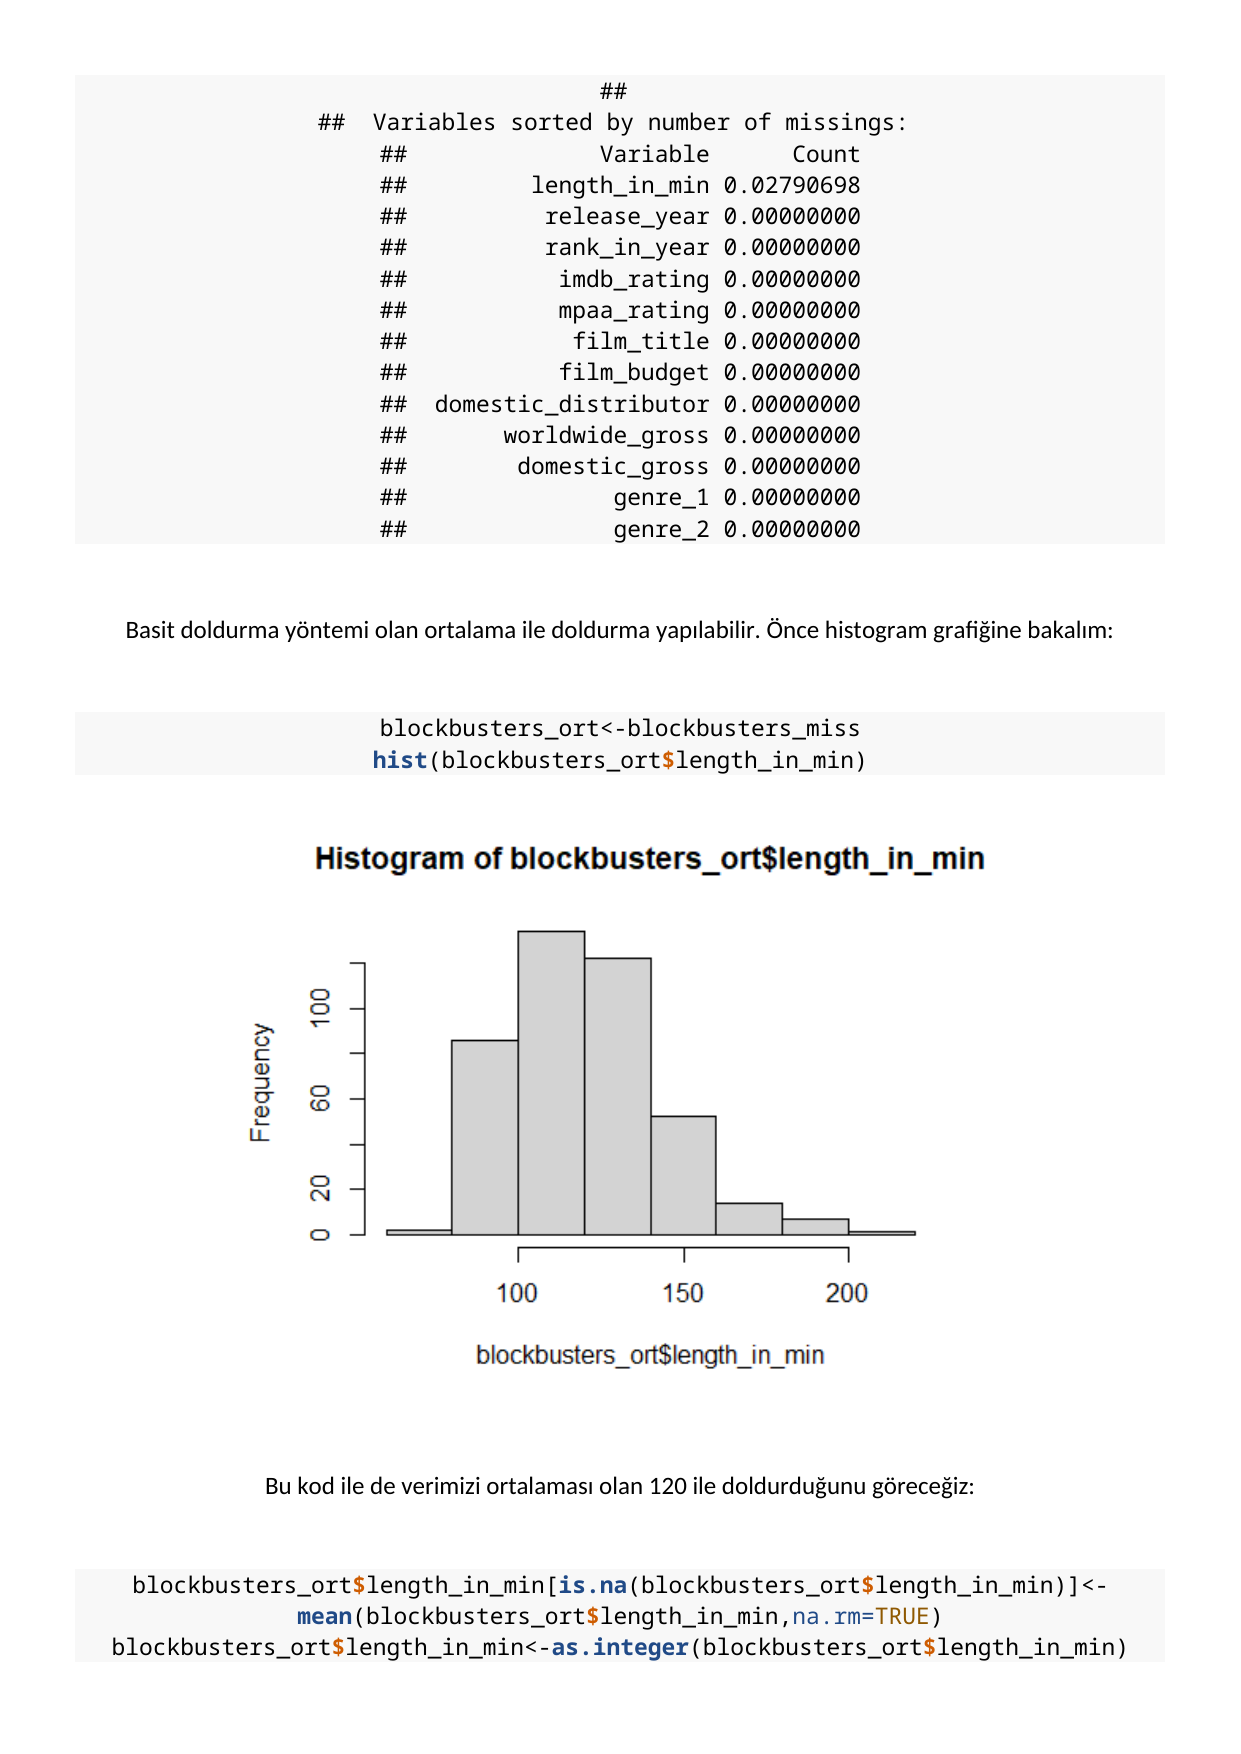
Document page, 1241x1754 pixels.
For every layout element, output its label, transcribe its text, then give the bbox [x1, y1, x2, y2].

text blockbusters_ort$length_in_min[is.na(blockbusters_ort$length_in_min)]<-mean(blockbusters_ort$length_in_min,na.rm=TRUE) blockbusters_ort$length_in_min<-as.integer(blockbusters_ort$length_in_min) [75, 1569, 297, 1662]
picture [241, 795, 999, 1402]
text blockbusters_ort<-blockbusters_miss hist(blockbusters_ort$length_in_min) [75, 712, 1165, 775]
text blockbusters_ort$length_in_min[is.na(blockbusters_ort$length_in_min)]<-mean(blockbusters_ort$length_in_min,na.rm=TRUE) blockbusters_ort$length_in_min<-as.integer(blockbusters_ort$length_in_min) [943, 1569, 1165, 1662]
text ## ## Variables sorted by number of missings: ## Variable Count ## length_in_min 0.02790698 ## release_year 0.00000000 ## rank_in_year 0.00000000 ## imdb_rating 0.00000000 ## mpaa_rating 0.00000000 ## film_title 0.00000000 ## film_budget 0.00000000 ## domestic_distributor 0.00000000 ## worldwide_gross 0.00000000 ## domestic_gross 0.00000000 ## genre_1 0.00000000 ## genre_2 0.00000000 [75, 75, 1165, 544]
text Bu kod ile de verimizi ortalaması olan 120 ile doldurduğunu göreceğiz: [75, 1470, 1165, 1501]
text Basit doldurma yöntemi olan ortalama ile doldurma yapılabilir. Önce histogram grafiğine bakalım: [75, 614, 1165, 644]
